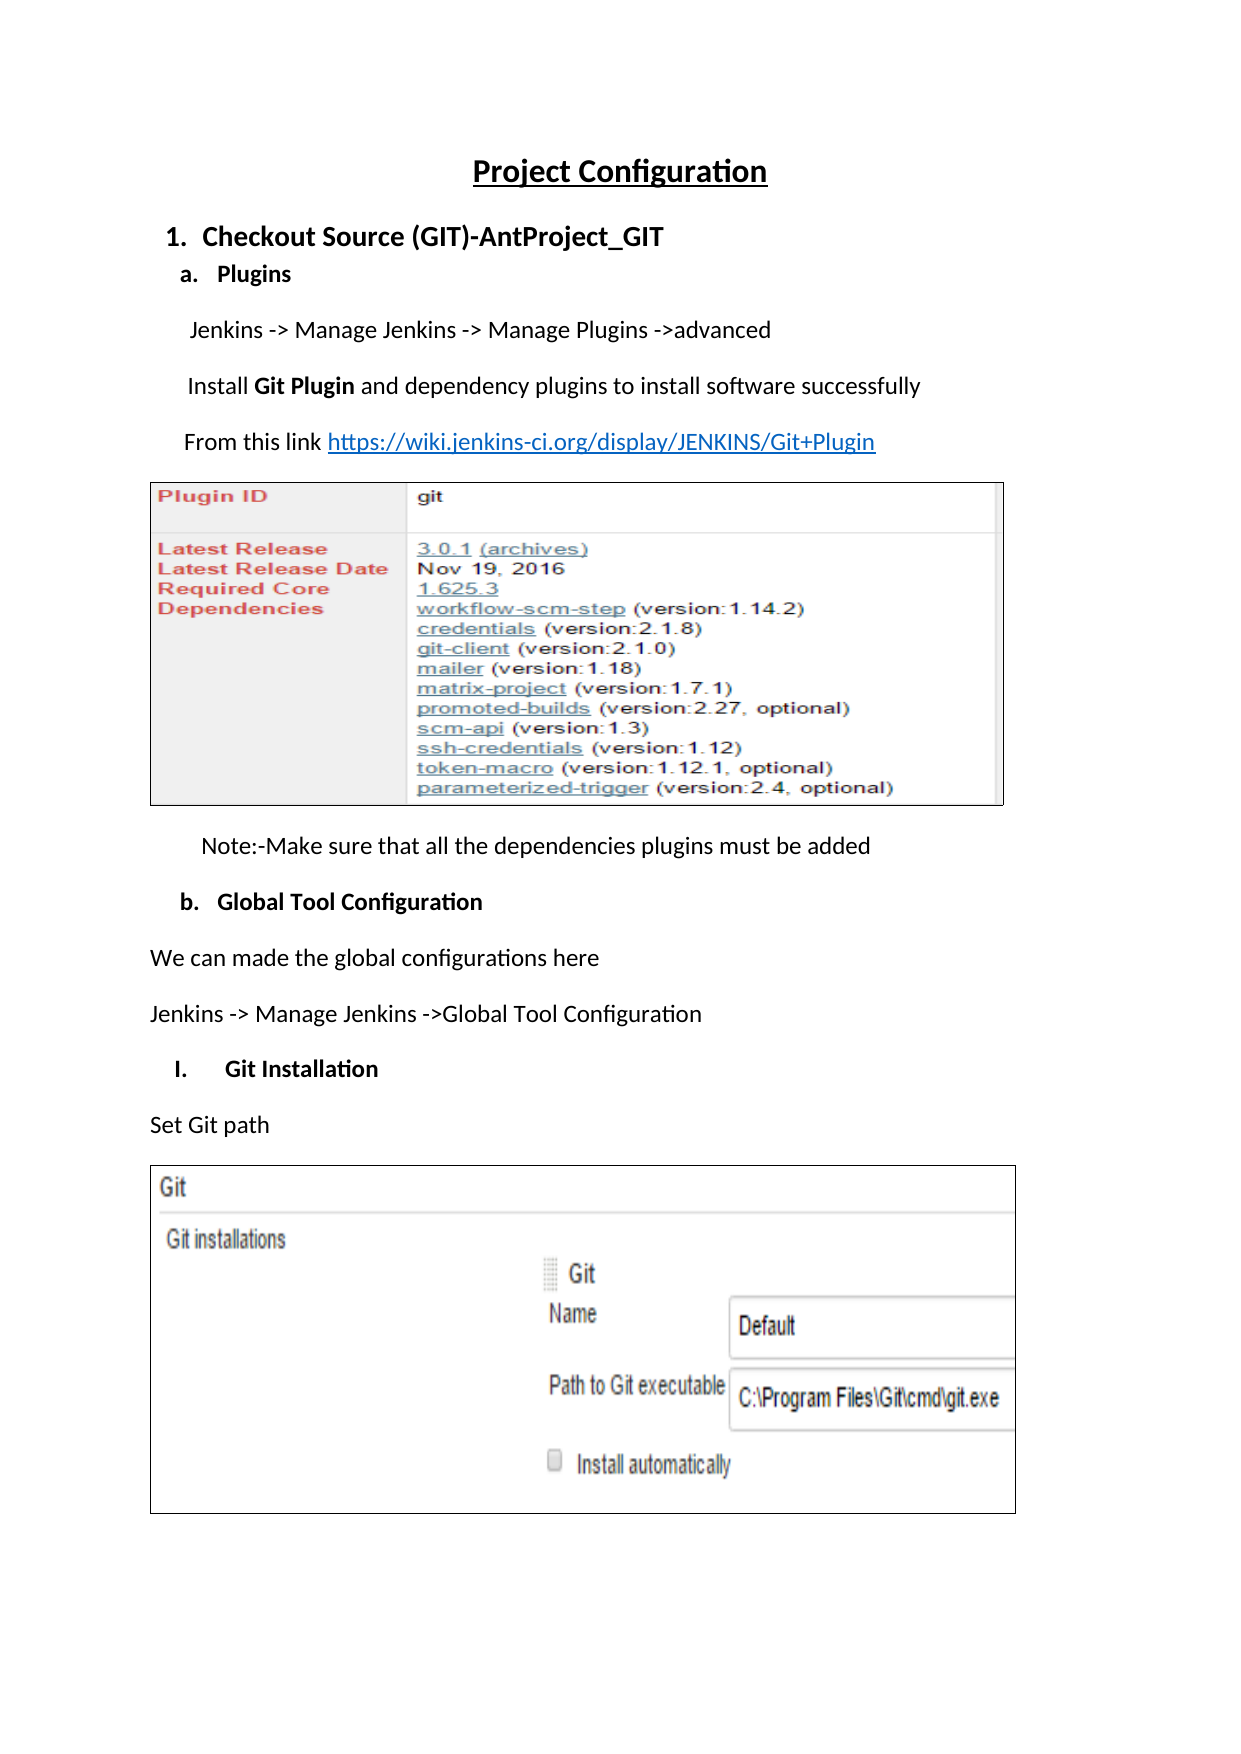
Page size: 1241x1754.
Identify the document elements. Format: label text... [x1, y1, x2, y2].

text We can made the global configurations here [150, 942, 1090, 972]
text Install Git Plugin and dependency plugins to install software successfully [187, 370, 1090, 401]
list Checkout Source (GIT)-AntProject_GIT [165, 218, 1090, 253]
text Jenkins -> Manage Jenkins ->Global Tool Configuration [150, 998, 1090, 1028]
list Git Installation [187, 1054, 1090, 1084]
text Set Git path [150, 1109, 1090, 1140]
text Project Configuration [150, 150, 1090, 191]
picture [151, 483, 1003, 805]
text Note:-Make sure that all the dependencies plugins must be added [150, 830, 1090, 861]
picture [151, 1166, 1015, 1513]
text Jenkins -> Manage Jenkins -> Manage Plugins ->advanced [150, 314, 1090, 345]
list Plugins [179, 258, 1090, 289]
text From this link https://wiki.jenkins-ci.org/display/JENKINS/Git+Plugin [150, 426, 1090, 457]
list Global Tool Configuration [179, 886, 1090, 917]
